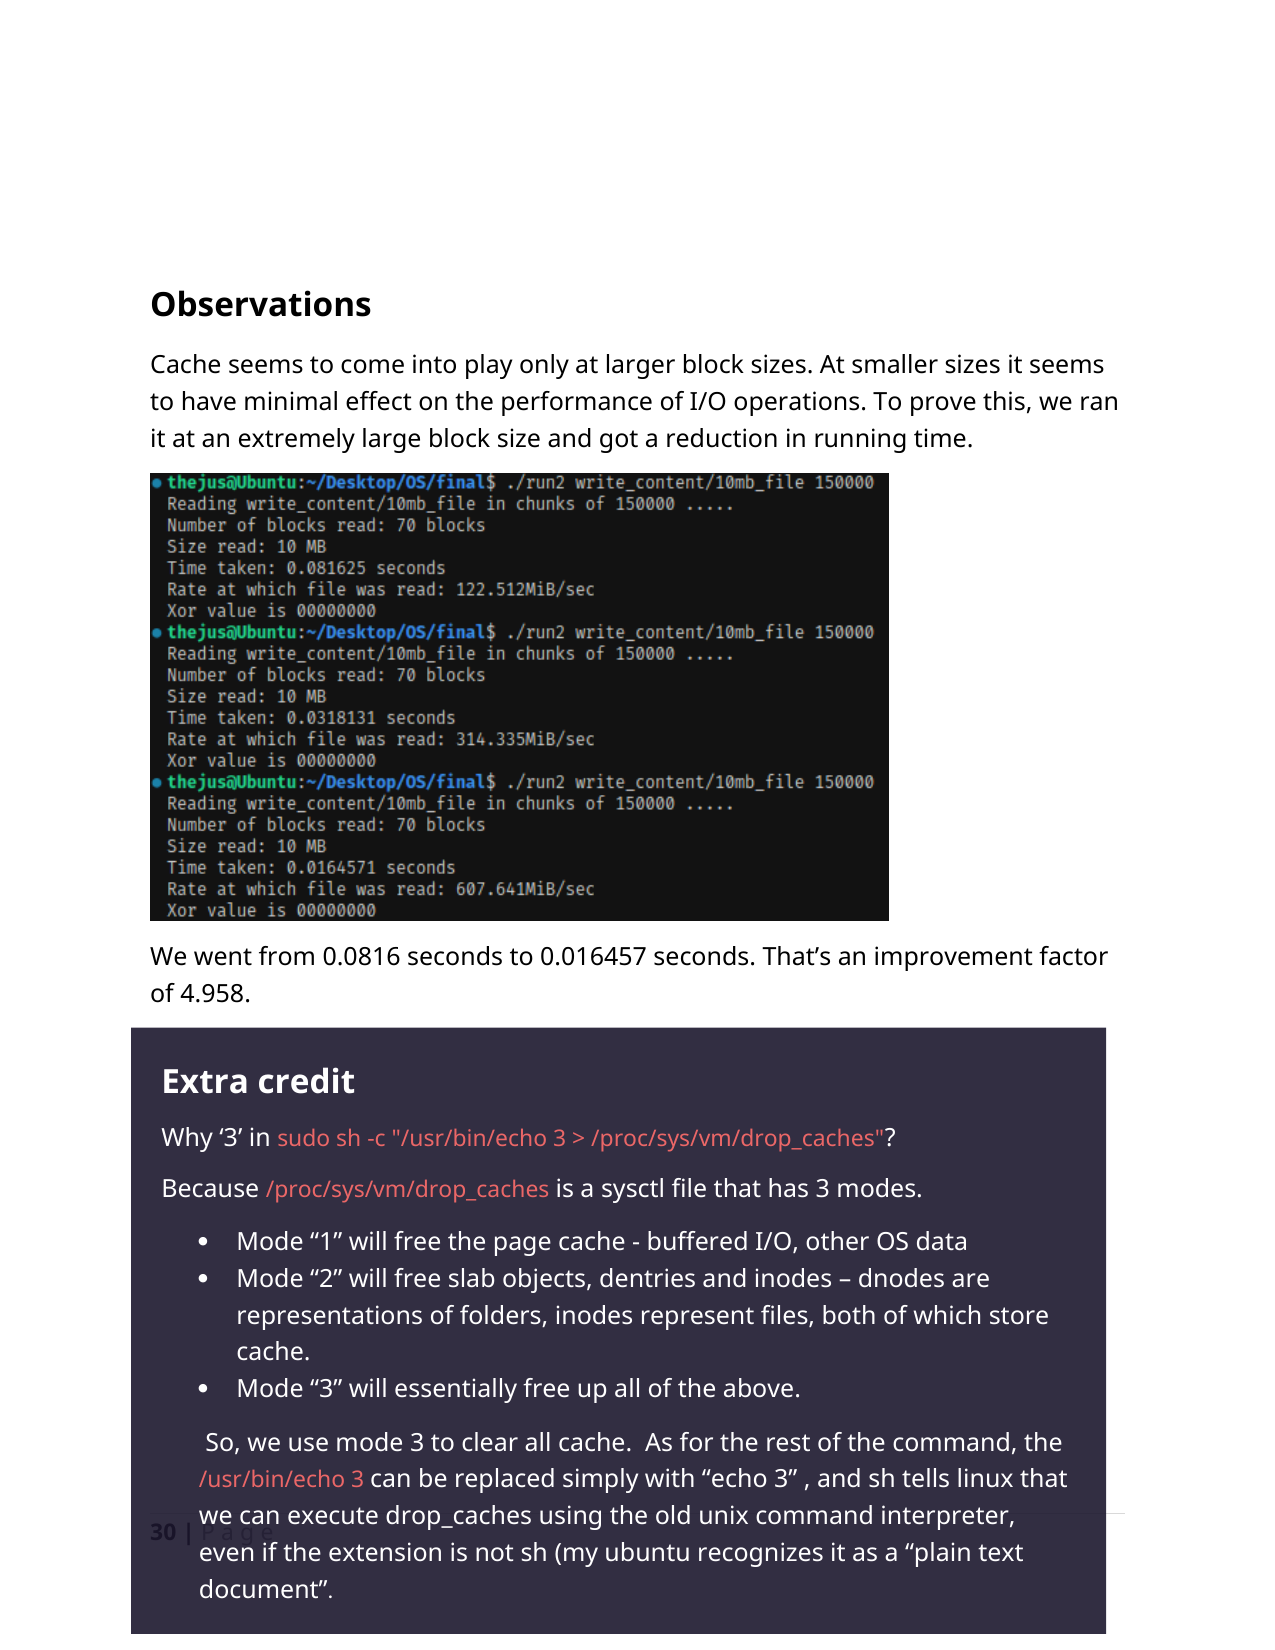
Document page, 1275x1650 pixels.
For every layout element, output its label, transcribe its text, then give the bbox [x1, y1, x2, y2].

picture [150, 473, 889, 921]
subtitle Observations [150, 281, 1125, 327]
text Cache seems to come into play only at larger block sizes. At smaller sizes it seems to have minimal effect on the performance of I/O operations. To prove this, we ran it at an extremely large block size and got a reduction in running time. [150, 347, 1125, 454]
text We went from 0.0816 seconds to 0.016457 seconds. That’s an improvement factor of 4.958. [150, 939, 1125, 1010]
